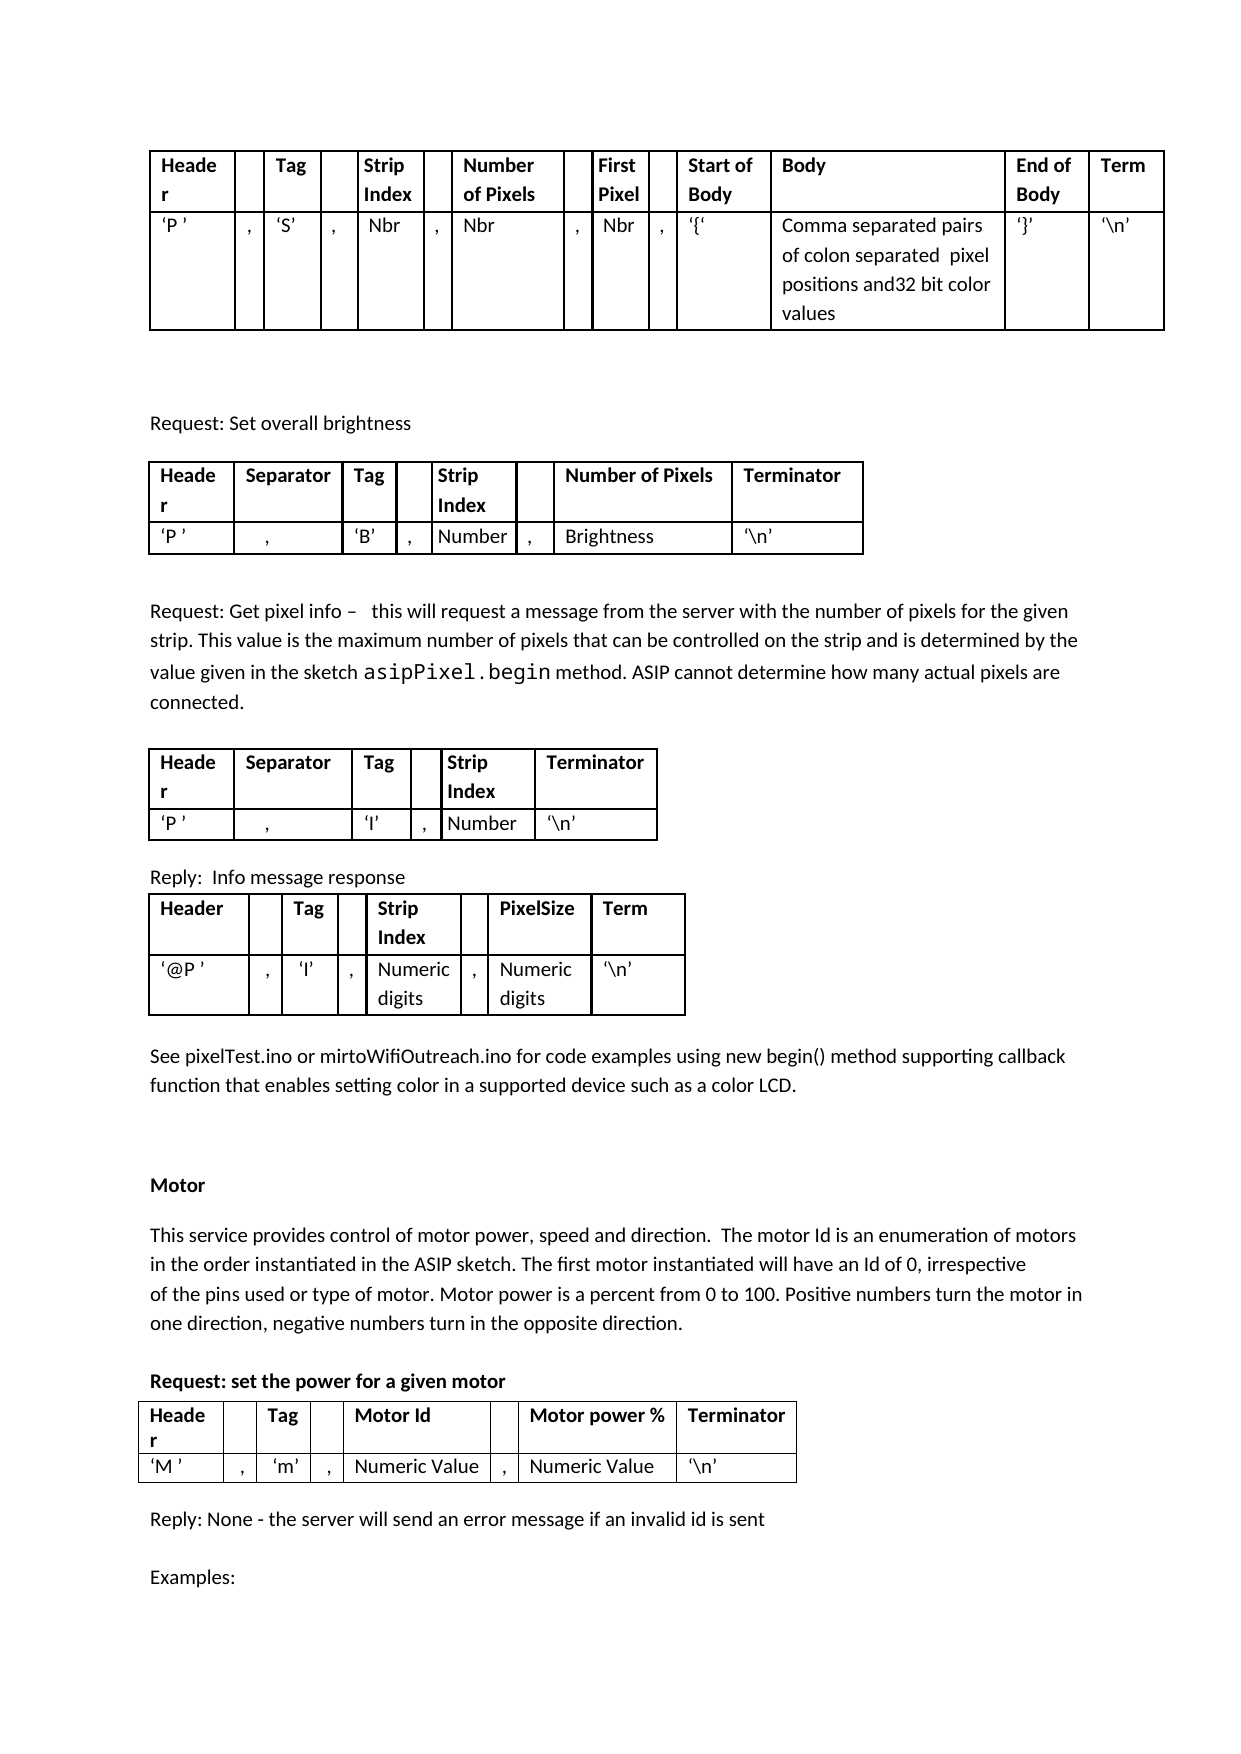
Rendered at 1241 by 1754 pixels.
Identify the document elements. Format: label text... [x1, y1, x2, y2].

table_header Separator [235, 463, 341, 521]
table_header [250, 895, 281, 954]
table_header [311, 1402, 343, 1453]
table_cell , [398, 523, 431, 552]
text of the pins used or type of motor. Motor power is a percent from 0 to 100. Positive numbers turn the motor in one direction, negative numbers turn in the opposite direction. [150, 1281, 1090, 1335]
table_cell ‘{‘ [678, 213, 770, 329]
table_cell ‘P ’ [150, 810, 233, 839]
table_header [425, 152, 451, 211]
table_cell , [322, 213, 357, 329]
table_header Header [150, 895, 248, 954]
text See pixelTest.ino or mirtoWifiOutreach.ino for code examples using new begin() method supporting callback function that enables setting color in a supported device such as a color LCD. [150, 1043, 1090, 1098]
table_header Body [772, 152, 1004, 211]
table_cell , [236, 213, 263, 329]
table_header Motor Id [344, 1402, 490, 1453]
table_cell Nbr [453, 213, 563, 329]
table_header [650, 152, 676, 211]
table_header [565, 152, 591, 211]
table_cell ‘m’ [257, 1454, 310, 1482]
table_cell , [339, 956, 365, 1014]
table_header First Pixel [594, 152, 648, 211]
table_header Header [150, 463, 233, 521]
table_header Terminator [536, 750, 656, 808]
table_header Strip Index [433, 463, 515, 521]
table_header Terminator [733, 463, 862, 521]
table_cell ‘I’ [283, 956, 337, 1014]
table_cell , [518, 523, 553, 552]
table_header Tag [283, 895, 337, 954]
table_cell , [650, 213, 676, 329]
table_header Number of Pixels [453, 152, 563, 211]
table_cell ‘S’ [265, 213, 320, 329]
table_cell , [224, 1454, 256, 1482]
table_header Start of Body [678, 152, 770, 211]
table_header Strip Index [443, 750, 534, 808]
table_cell ‘}’ [1006, 213, 1088, 329]
table_cell ‘M ’ [139, 1454, 223, 1482]
text This service provides control of motor power, speed and direction. The motor Id is an enumeration of motors in the order instantiated in the ASIP sketch. The first motor instantiated will have an Id of 0, irrespective [150, 1222, 1090, 1277]
table_cell ‘\n’ [593, 956, 684, 1014]
table_header Separator [235, 750, 351, 808]
table_cell , [250, 956, 281, 1014]
table_cell Nbr [594, 213, 648, 329]
table_header Header [151, 152, 234, 211]
table_header [462, 895, 487, 954]
table_header Strip Index [359, 152, 423, 211]
table_header Header [150, 750, 233, 808]
table_cell ‘\n’ [536, 810, 656, 839]
table_header End of Body [1006, 152, 1088, 211]
table_cell ‘I’ [353, 810, 410, 839]
table_header Term [1090, 152, 1163, 211]
table_cell Number [433, 523, 515, 552]
table_cell Numeric Value [519, 1454, 676, 1482]
table_cell , [491, 1454, 518, 1482]
table_cell Numeric digits [489, 956, 590, 1014]
text Request: Set overall brightness [150, 411, 1090, 436]
table_cell ‘\n’ [677, 1454, 796, 1482]
table_cell ‘\n’ [1090, 213, 1163, 329]
table_cell Numeric Value [344, 1454, 490, 1482]
table_cell Numeric digits [368, 956, 460, 1014]
text Examples: [150, 1564, 1090, 1589]
table_header Terminator [677, 1402, 796, 1453]
table_cell , [311, 1454, 343, 1482]
table_header [412, 750, 440, 808]
table_header Tag [265, 152, 320, 211]
table_header Number of Pixels [555, 463, 731, 521]
table_cell , [565, 213, 591, 329]
table_cell ‘@P ’ [150, 956, 248, 1014]
table_cell ‘\n’ [733, 523, 862, 552]
table_header PixelSize [489, 895, 590, 954]
text Request: set the power for a given motor [150, 1368, 1090, 1394]
table_header Motor power % [519, 1402, 676, 1453]
text Reply: Info message response [150, 864, 1090, 889]
table_cell Nbr [359, 213, 423, 329]
table_cell ‘P ’ [151, 213, 234, 329]
table_cell ‘P ’ [150, 523, 233, 552]
table_header [339, 895, 365, 954]
table_cell , [235, 523, 341, 552]
table_header Strip Index [368, 895, 460, 954]
table_cell , [412, 810, 440, 839]
text Motor [150, 1172, 1090, 1198]
table_cell , [462, 956, 487, 1014]
table_cell , [235, 810, 351, 839]
table_header Header [139, 1402, 223, 1453]
table_header [491, 1402, 518, 1453]
table_cell ‘B’ [344, 523, 395, 552]
text Reply: None - the server will send an error message if an invalid id is sent [150, 1506, 1090, 1531]
table_cell Brightness [555, 523, 731, 552]
table_header [224, 1402, 256, 1453]
table_header Tag [257, 1402, 310, 1453]
table_header [236, 152, 263, 211]
table_header [518, 463, 553, 521]
table_cell , [425, 213, 451, 329]
text Request: Get pixel info – this will request a message from the server with the number of pixels for the given strip. This value is the maximum number of pixels that can be controlled on the strip and is determined by the value given in the sketch asipPixel.begin method. ASIP cannot determine how many actual pixels are connected. [150, 598, 1090, 714]
table_cell Number [443, 810, 534, 839]
table_header Tag [353, 750, 410, 808]
table_header Tag [344, 463, 395, 521]
table_header [398, 463, 431, 521]
table_cell Comma separated pairs of colon separated pixel positions and32 bit color values [772, 213, 1004, 329]
table_header Term [593, 895, 684, 954]
table_header [322, 152, 357, 211]
